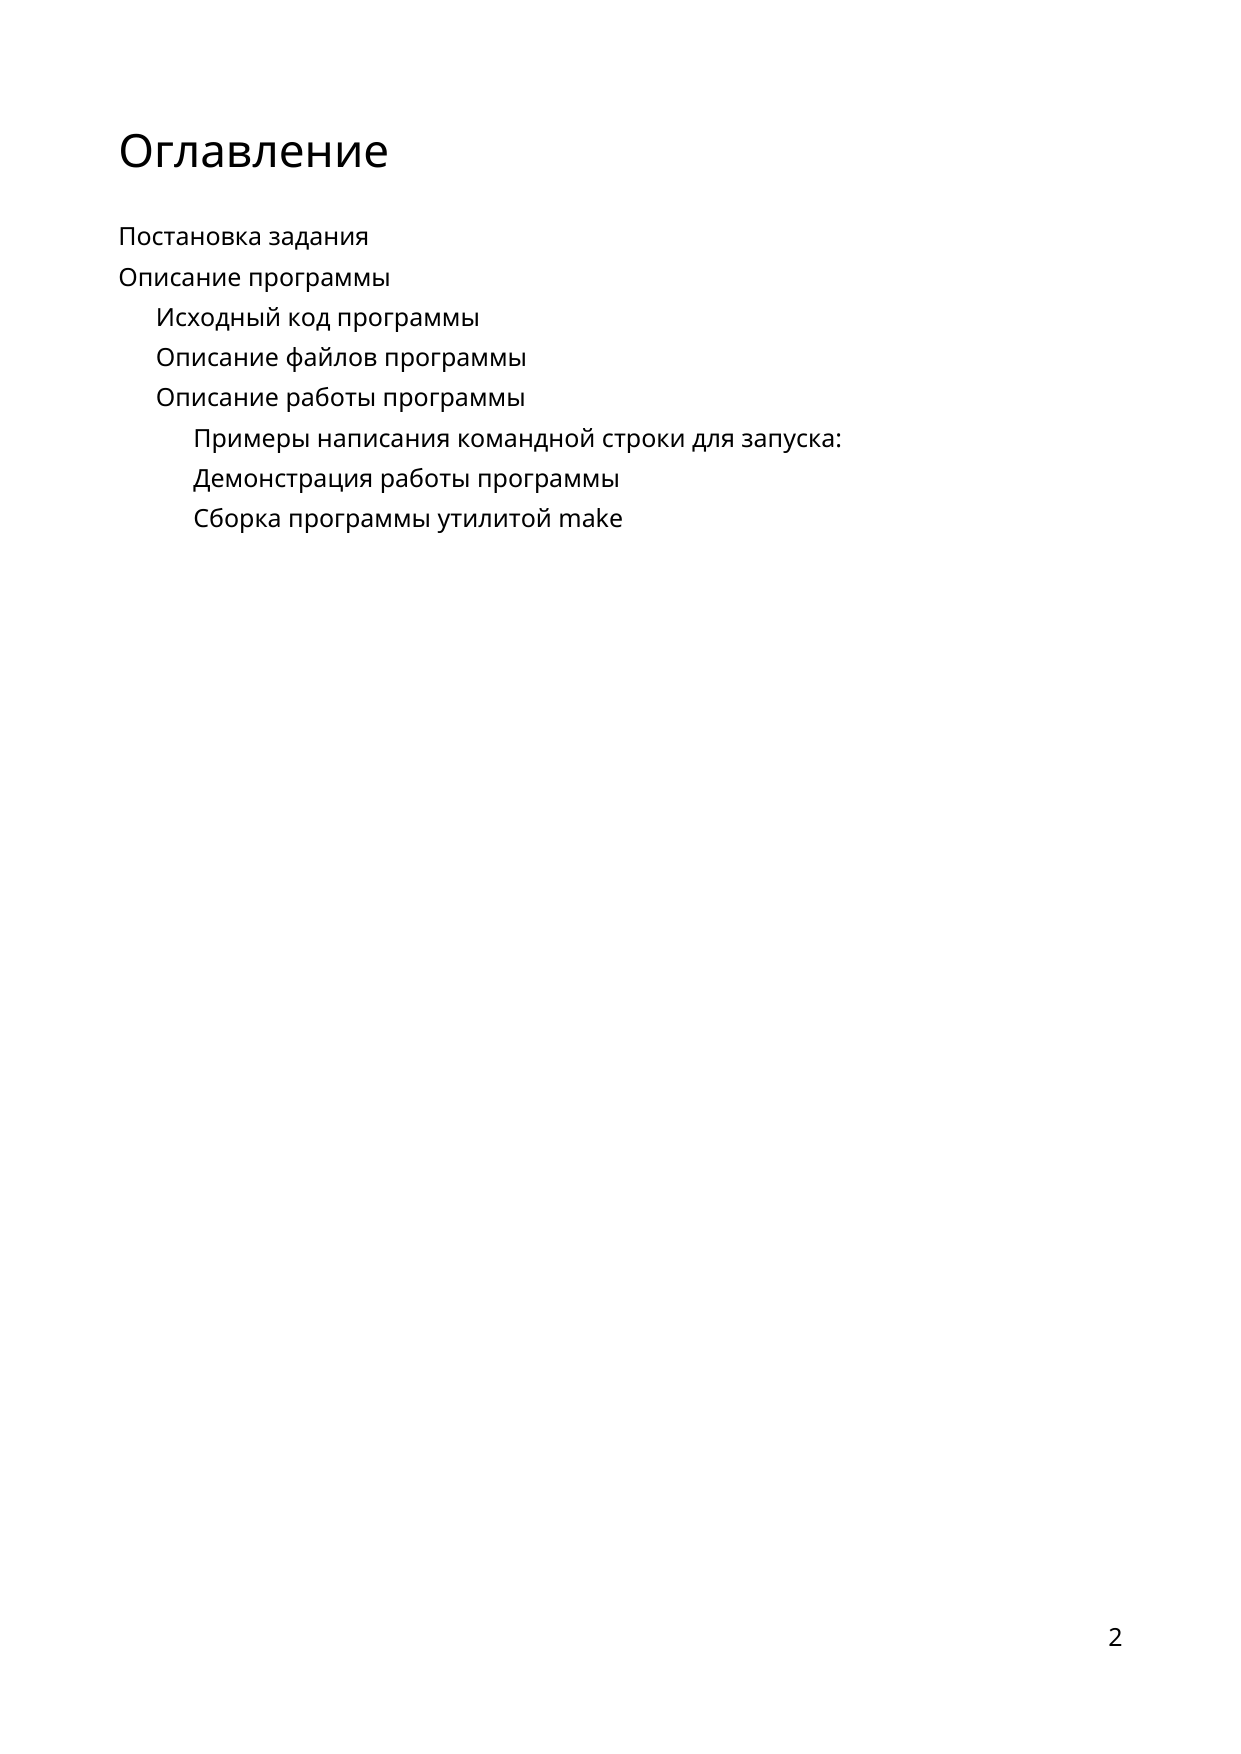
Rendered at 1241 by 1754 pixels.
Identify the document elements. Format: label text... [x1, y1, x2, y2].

text Оглавление [118, 118, 1122, 180]
